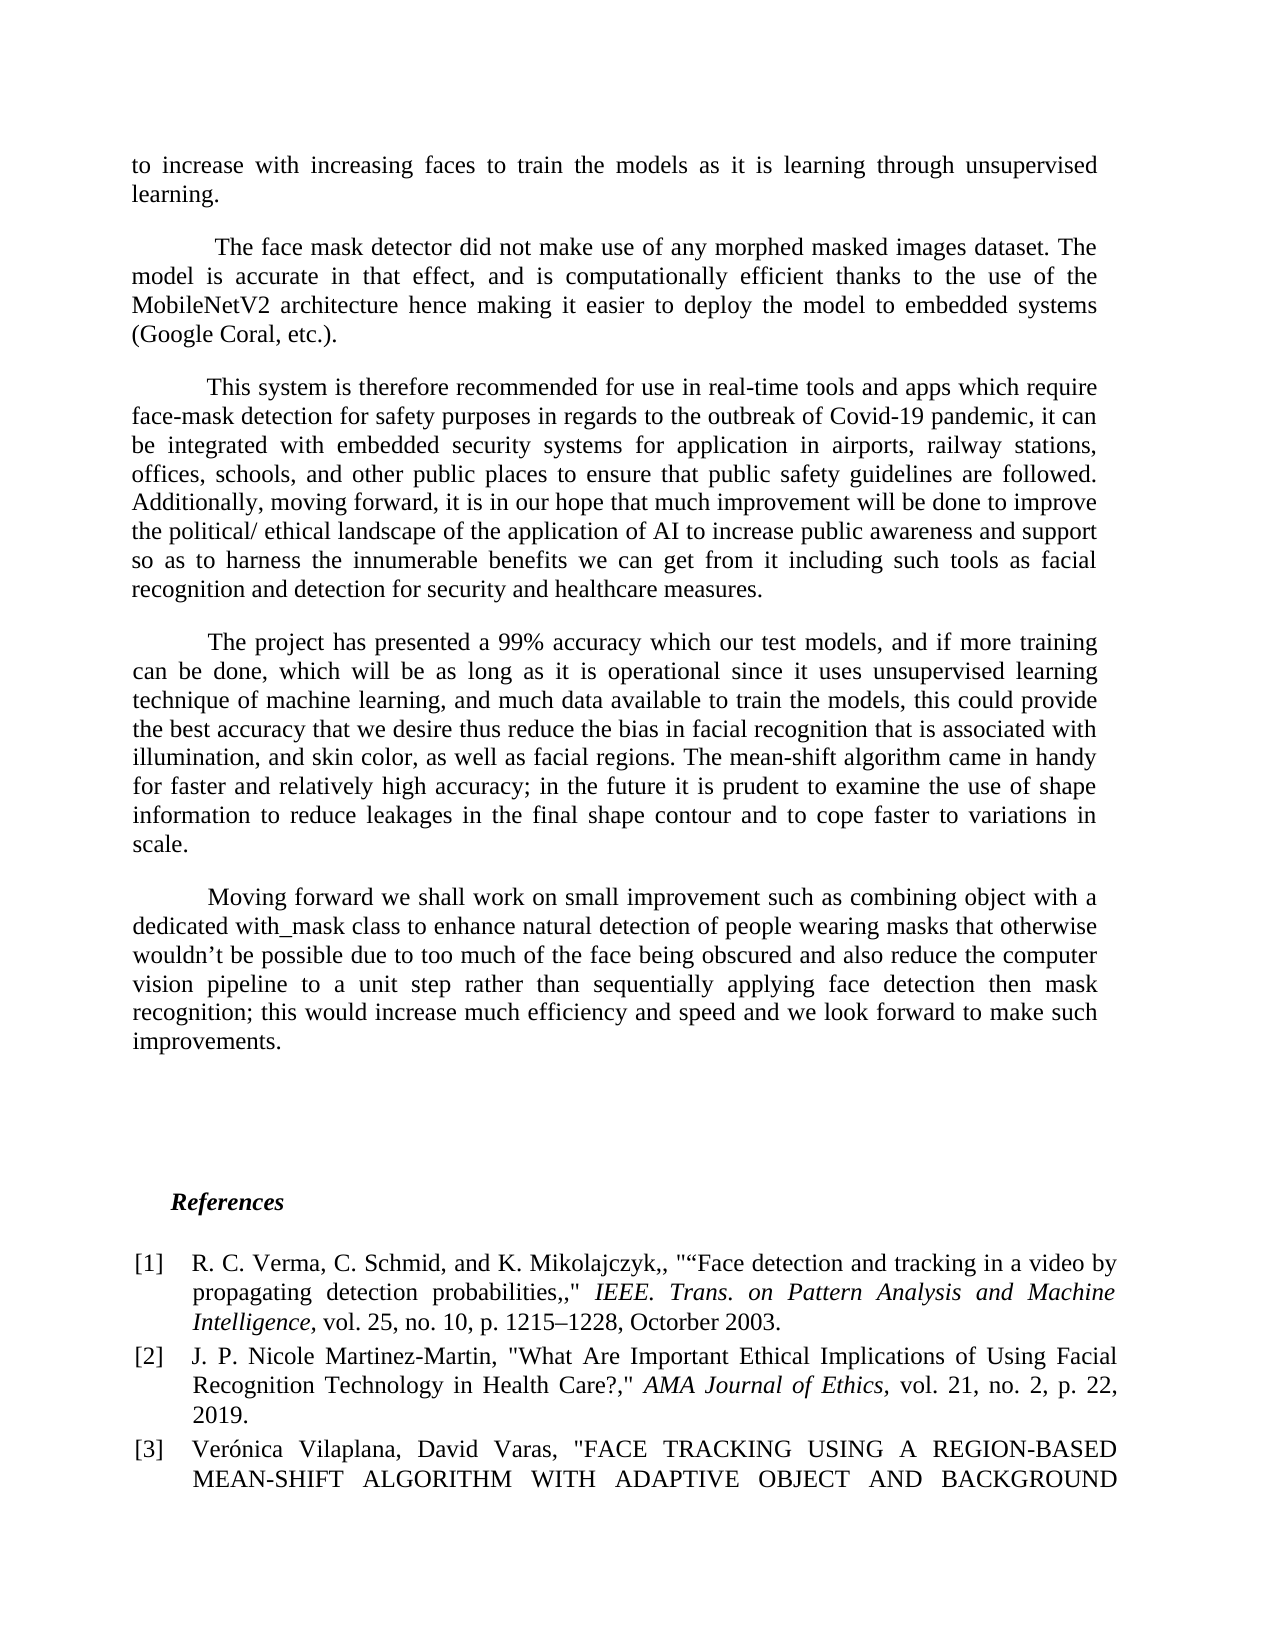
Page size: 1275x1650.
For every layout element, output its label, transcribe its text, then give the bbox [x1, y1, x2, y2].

table_cell [2] [133, 1340, 190, 1433]
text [131, 150, 1099, 207]
table_cell [3] [133, 1433, 190, 1494]
table_cell J. P. Nicole Martinez-Martin, "What Are Important Ethical Implications of Using Facial Recognition Technology in Health Care?," AMA Journal of Ethics, vol. 21, no. 2, p. 22, 2019. [190, 1340, 1127, 1433]
text The face mask detector did not make use of any morphed masked images dataset. The model is accurate in that effect, and is computationally efficient thanks to the use of the MobileNetV2 architecture hence making it easier to deploy the model to embedded systems (Google Coral, etc.). [131, 232, 1099, 347]
text This system is therefore recommended for use in real-time tools and apps which require face-mask detection for safety purposes in regards to the outbreak of Covid-19 pandemic, it can be integrated with embedded security systems for application in airports, railway stations, offices, schools, and other public places to ensure that public safety guidelines are followed. Additionally, moving forward, it is in our hope that much improvement will be done to improve the political/ ethical landscape of the application of AI to increase public awareness and support so as to harness the innumerable benefits we can get from it including such tools as facial recognition and detection for security and healthcare measures. [131, 372, 1099, 602]
table_header R. C. Verma, C. Schmid, and K. Mikolajczyk,, "“Face detection and tracking in a video by propagating detection probabilities,," IEEE. Trans. on Pattern Analysis and Machine Intelligence, vol. 25, no. 10, p. 1215–1228, Octorber 2003. [190, 1246, 1127, 1339]
table_header [1] [133, 1246, 190, 1339]
text The project has presented a 99% accuracy which our test models, and if more training can be done, which will be as long as it is operational since it uses unsupervised learning technique of machine learning, and much data available to train the models, this could provide the best accuracy that we desire thus reduce the bias in facial recognition that is associated with illumination, and skin color, as well as facial regions. The mean-shift algorithm came in handy for faster and relatively high accuracy; in the future it is prudent to examine the use of shape information to reduce leakages in the final shape contour and to cope faster to variations in scale. [132, 627, 1099, 857]
text Moving forward we shall work on small improvement such as combining object with a dedicated with_mask class to enhance natural detection of people wearing masks that otherwise wouldn’t be possible due to too much of the face being obscured and also reduce the computer vision pipeline to a unit step rather than sequentially applying face detection then mask recognition; this would increase much efficiency and speed and we look forward to make such improvements. [132, 882, 1099, 1055]
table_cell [190, 1433, 1127, 1494]
